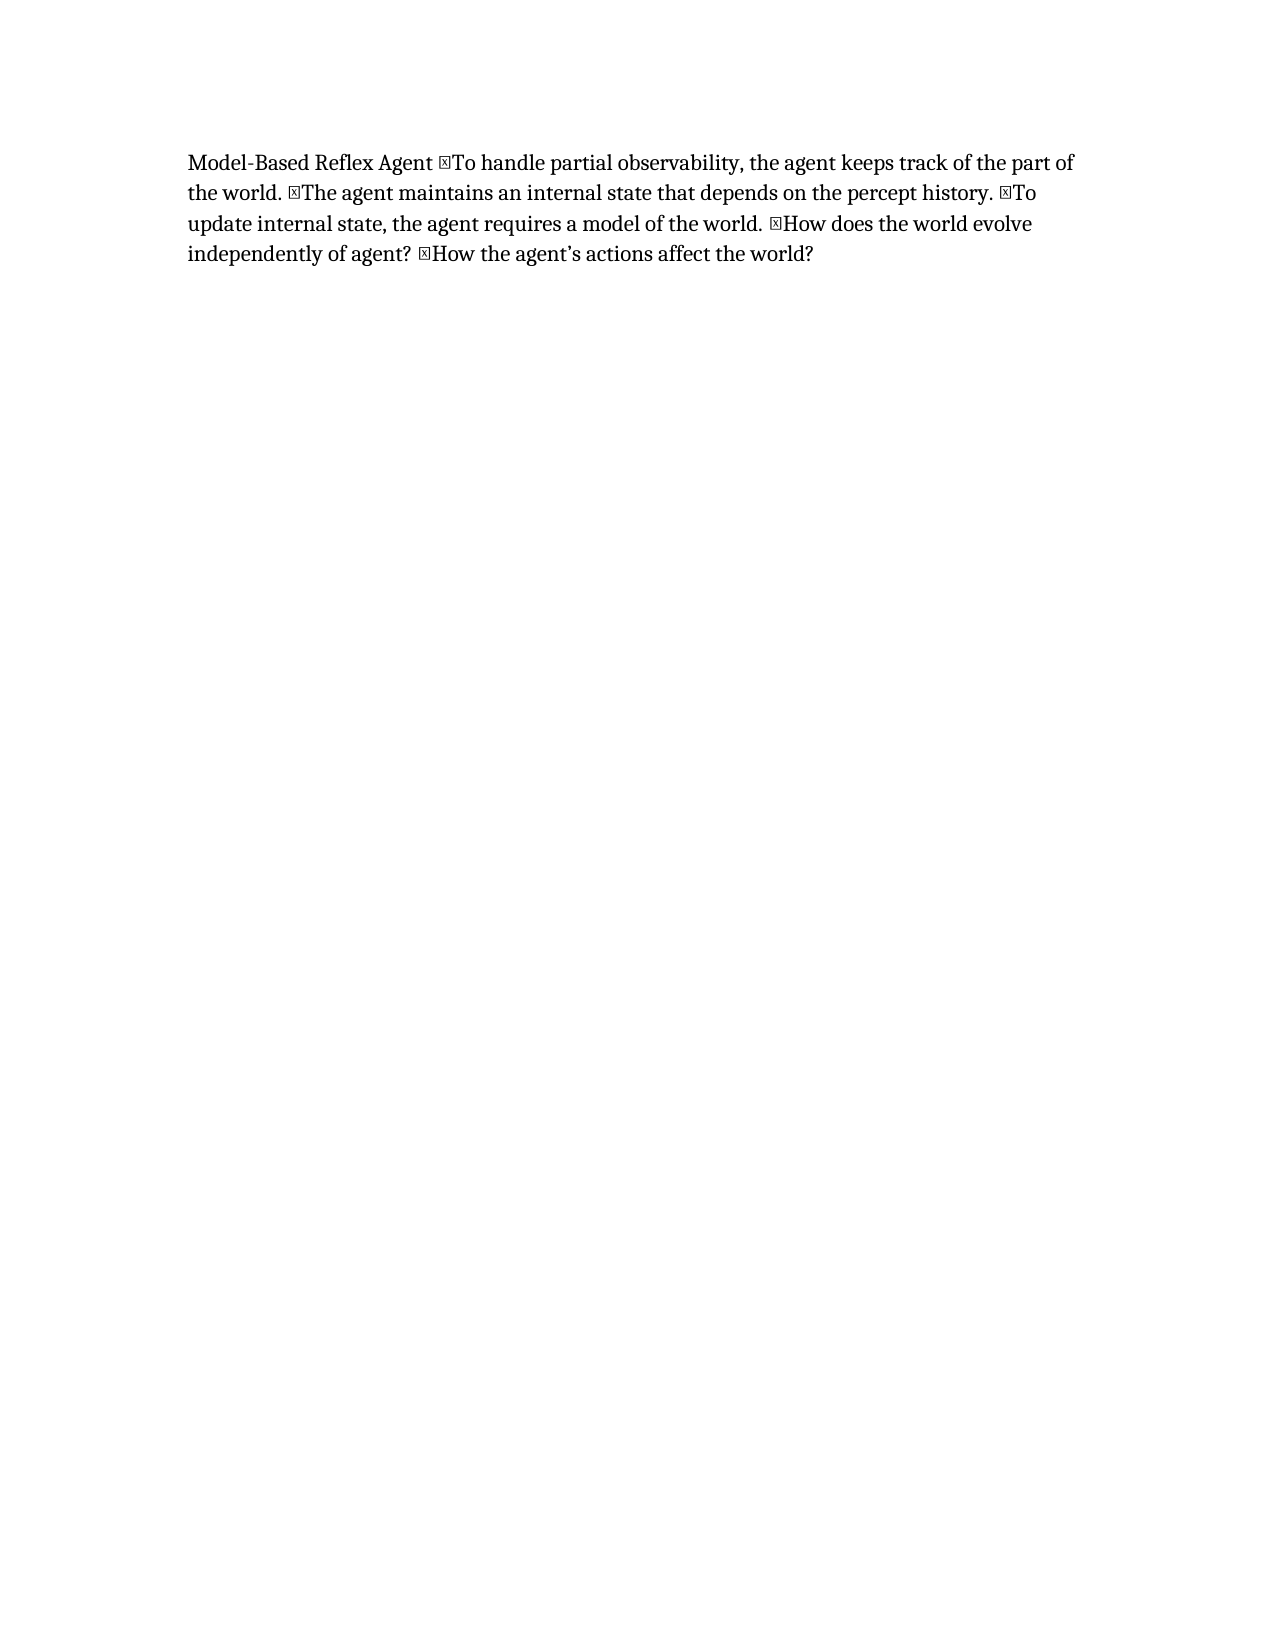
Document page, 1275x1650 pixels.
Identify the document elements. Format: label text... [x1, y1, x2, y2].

text Model-Based Reflex Agent To handle partial observability, the agent keeps track of the part of the world. The agent maintains an internal state that depends on the percept history. To update internal state, the agent requires a model of the world. How does the world evolve independently of agent? How the agent’s actions affect the world? [187, 150, 1087, 267]
